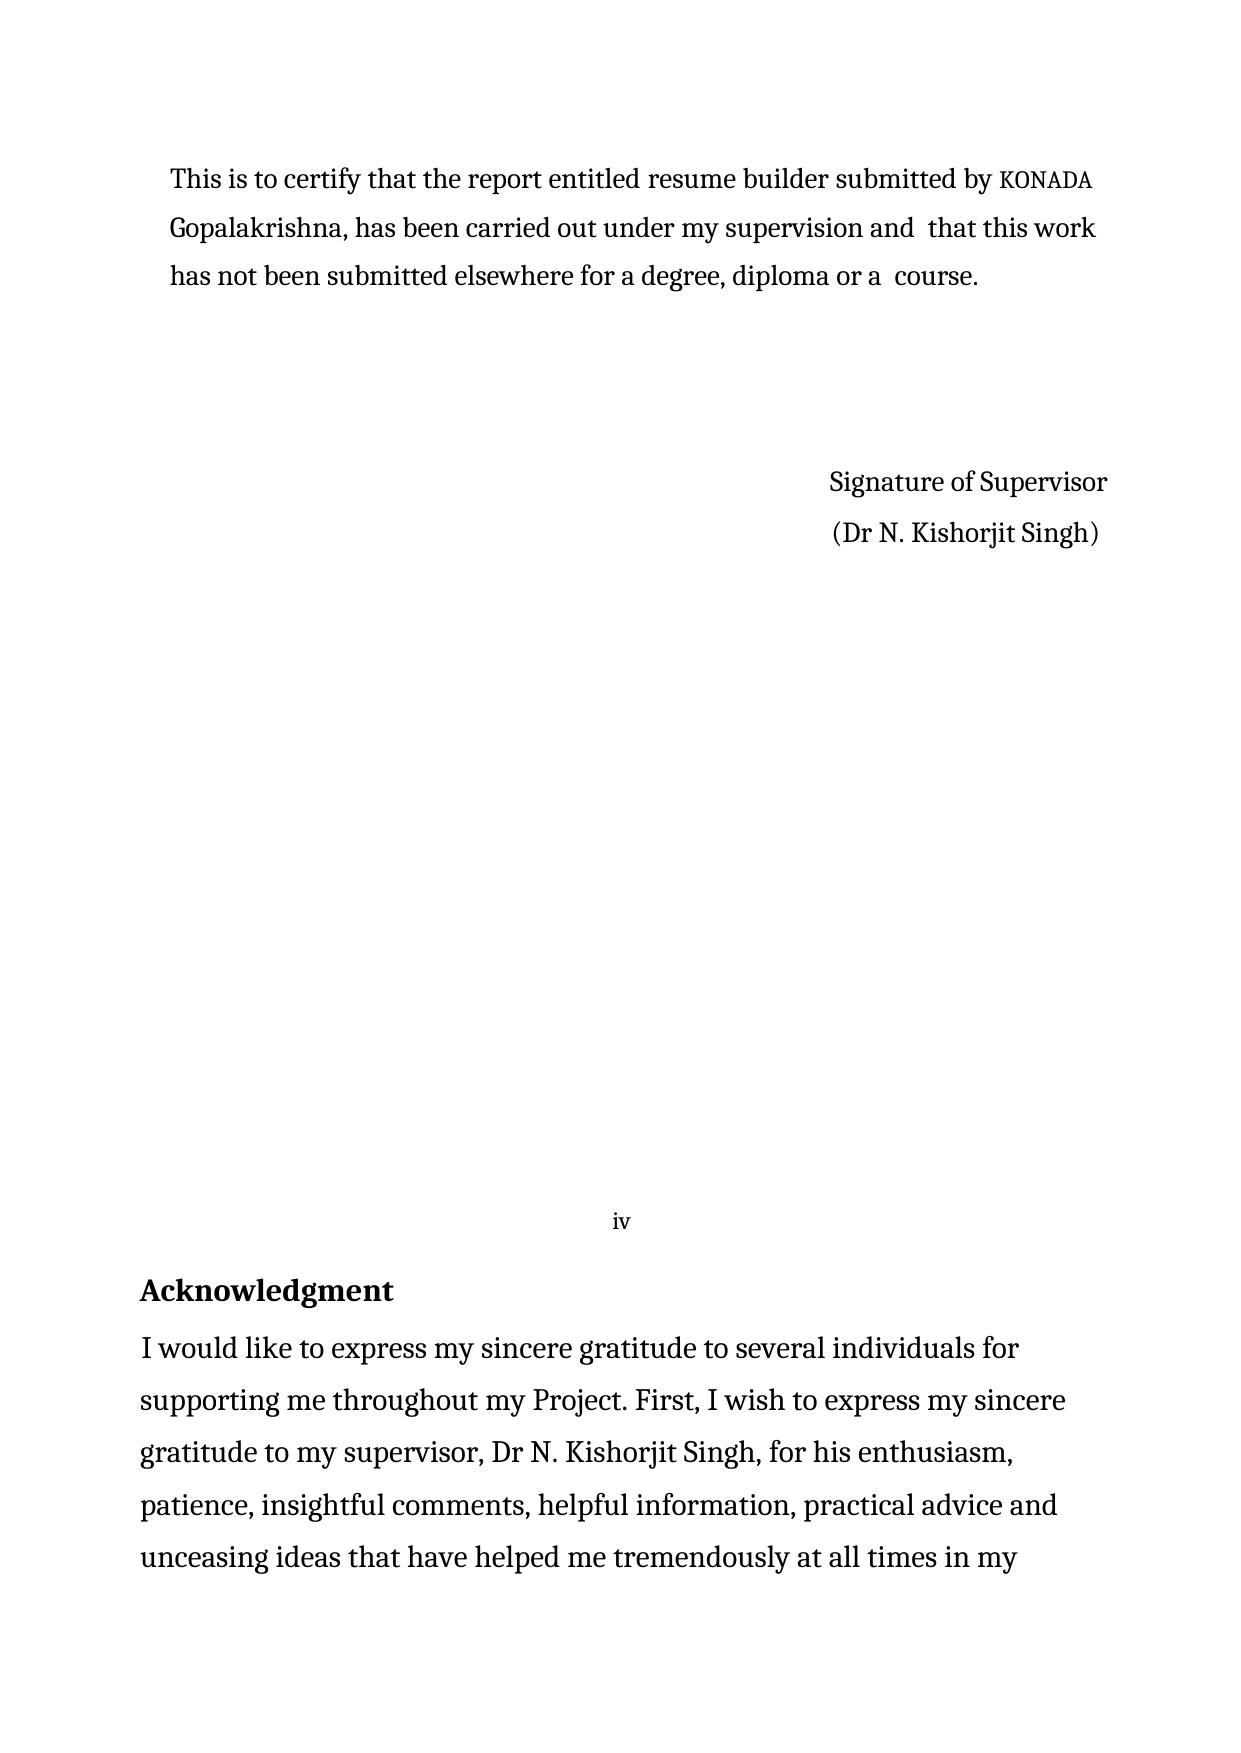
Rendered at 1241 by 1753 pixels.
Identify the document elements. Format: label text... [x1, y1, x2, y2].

text iv [50, 1207, 1192, 1236]
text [140, 1330, 1107, 1575]
text Signature of Supervisor [50, 466, 1108, 499]
text (Dr N. Kishorjit Singh) [50, 516, 1100, 550]
text This is to certify that the report entitled resume builder submitted by KONADA Gopalakrishna, has been carried out under my supervision and that this work has not been submitted elsewhere for a degree, diploma or a course. [169, 162, 1109, 293]
text Acknowledgment [139, 1273, 1192, 1310]
